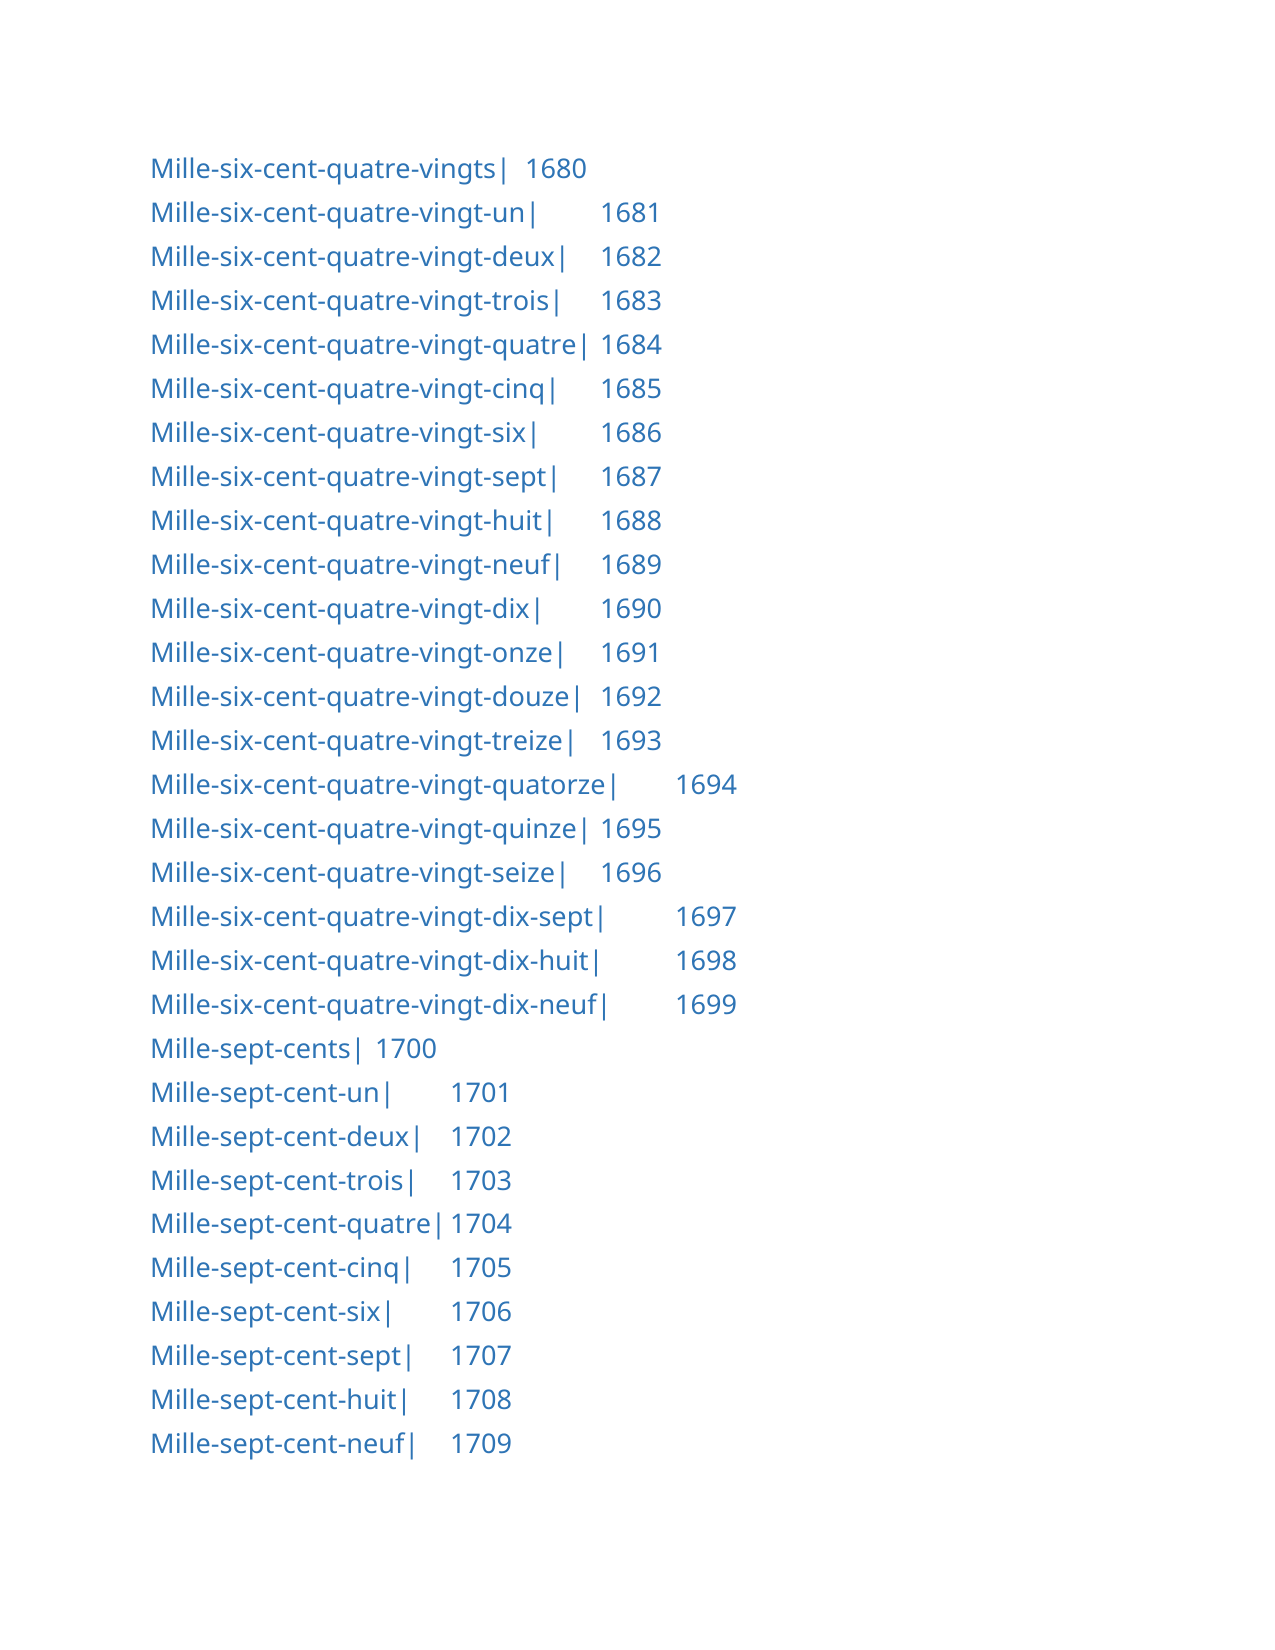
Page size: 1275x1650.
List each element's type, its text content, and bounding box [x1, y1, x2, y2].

subtitle 1704 [150, 1205, 1125, 1242]
subtitle 1703 [150, 1161, 1125, 1198]
subtitle 1686 [150, 414, 1125, 451]
subtitle 1699 [150, 985, 1125, 1022]
subtitle 1700 [150, 1029, 1125, 1066]
subtitle 1694 [150, 765, 1125, 802]
subtitle 1707 [150, 1337, 1125, 1374]
subtitle 1693 [150, 721, 1125, 758]
subtitle 1697 [150, 897, 1125, 934]
subtitle 1688 [150, 502, 1125, 538]
subtitle 1705 [150, 1249, 1125, 1286]
subtitle 1709 [150, 1425, 1125, 1462]
subtitle 1701 [150, 1073, 1125, 1110]
subtitle 1706 [150, 1293, 1125, 1330]
subtitle 1692 [150, 677, 1125, 714]
subtitle 1684 [150, 326, 1125, 363]
subtitle 1691 [150, 633, 1125, 670]
subtitle 1689 [150, 546, 1125, 582]
subtitle 1708 [150, 1381, 1125, 1418]
subtitle 1685 [150, 370, 1125, 407]
subtitle 1698 [150, 941, 1125, 978]
subtitle 1687 [150, 458, 1125, 494]
subtitle 1683 [150, 282, 1125, 319]
subtitle 1690 [150, 589, 1125, 626]
subtitle 1680 [150, 150, 1125, 187]
subtitle 1682 [150, 238, 1125, 275]
subtitle 1695 [150, 809, 1125, 846]
subtitle 1702 [150, 1117, 1125, 1154]
subtitle 1696 [150, 853, 1125, 890]
subtitle 1681 [150, 194, 1125, 231]
